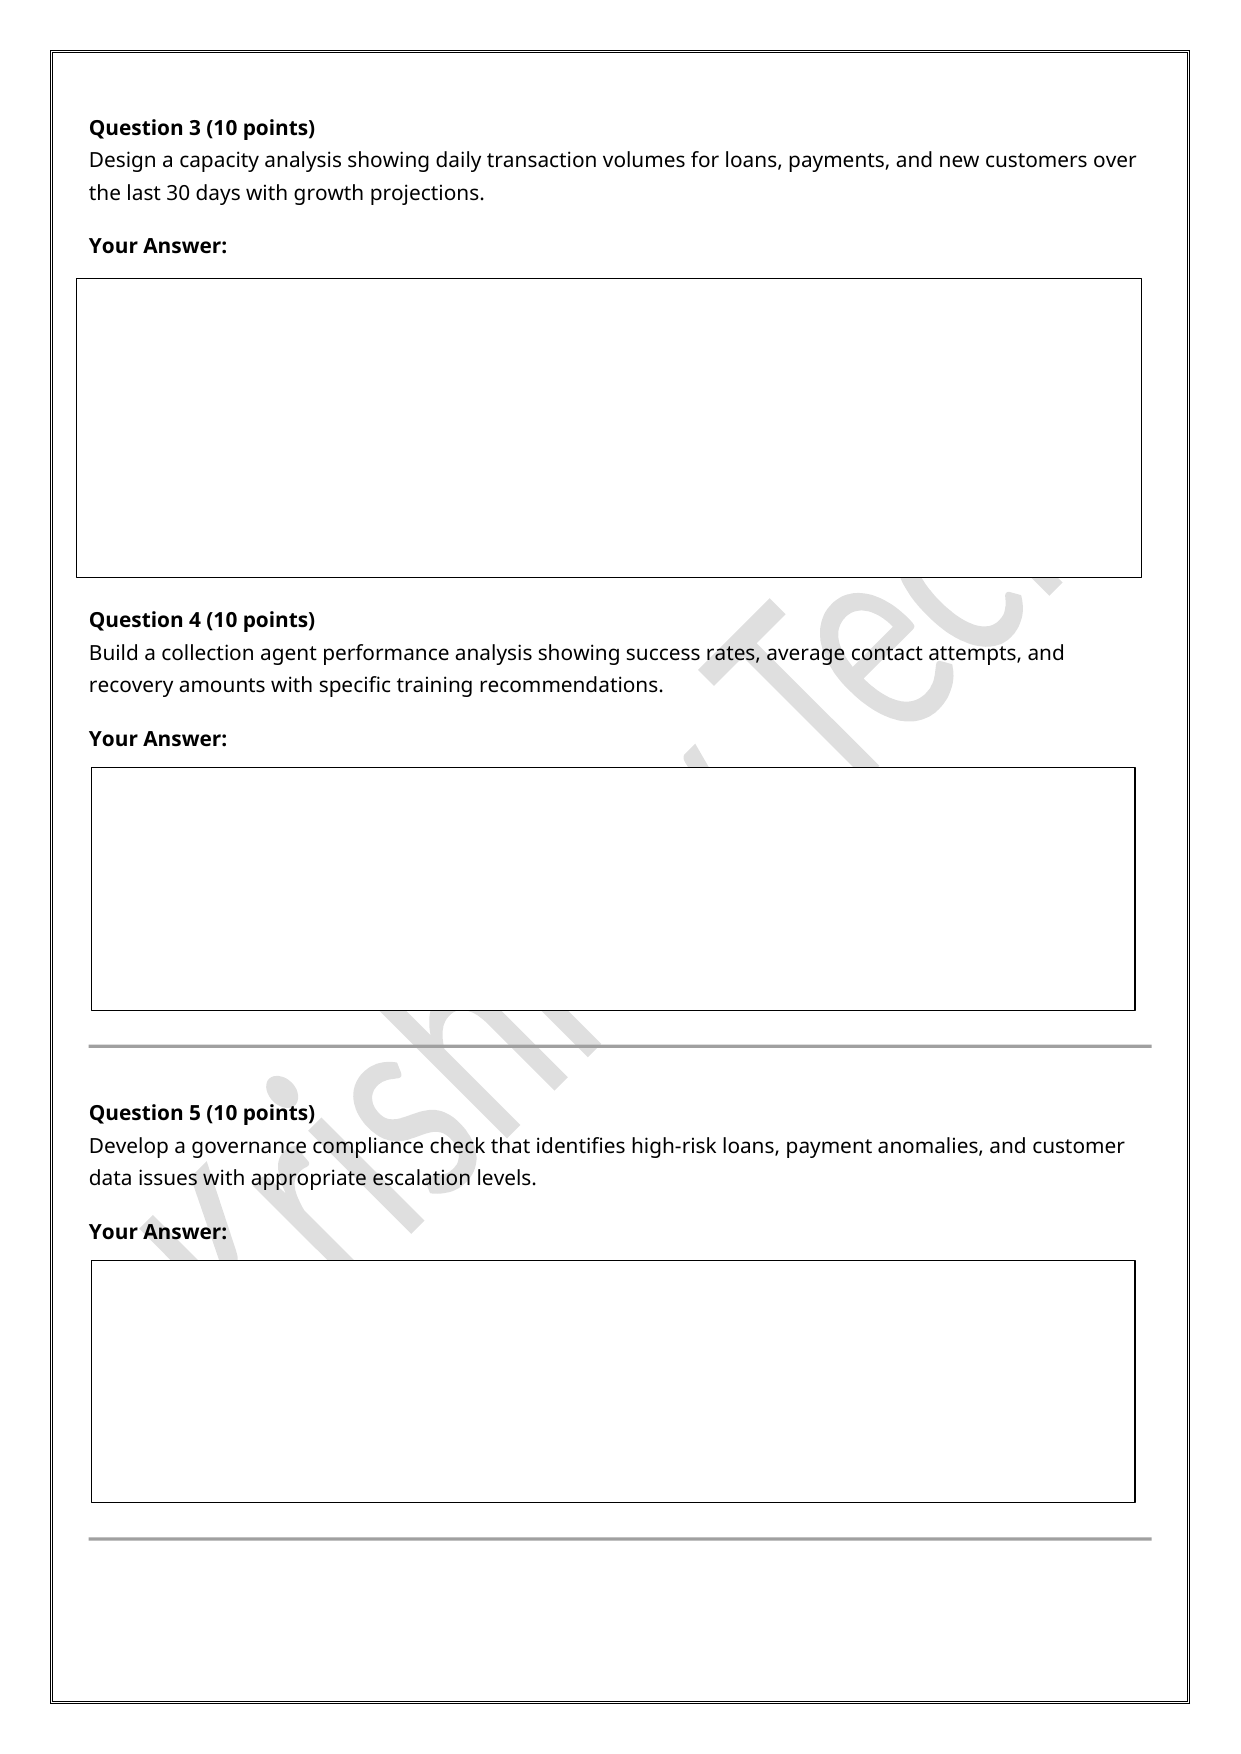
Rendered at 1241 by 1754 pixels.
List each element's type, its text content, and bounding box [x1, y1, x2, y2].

text Question 3 (10 points) Design a capacity analysis showing daily transaction volumes for loans, payments, and new customers over the last 30 days with growth projections. [89, 113, 1152, 206]
text Your Answer: [89, 724, 1152, 752]
text Question 5 (10 points) Develop a governance compliance check that identifies high-risk loans, payment anomalies, and customer data issues with appropriate escalation levels. [89, 1098, 1152, 1192]
text Question 4 (10 points) Build a collection agent performance analysis showing success rates, average contact attempts, and recovery amounts with specific training recommendations. [89, 605, 1152, 699]
text Your Answer: [89, 1217, 1152, 1245]
text Your Answer: [89, 231, 1152, 260]
